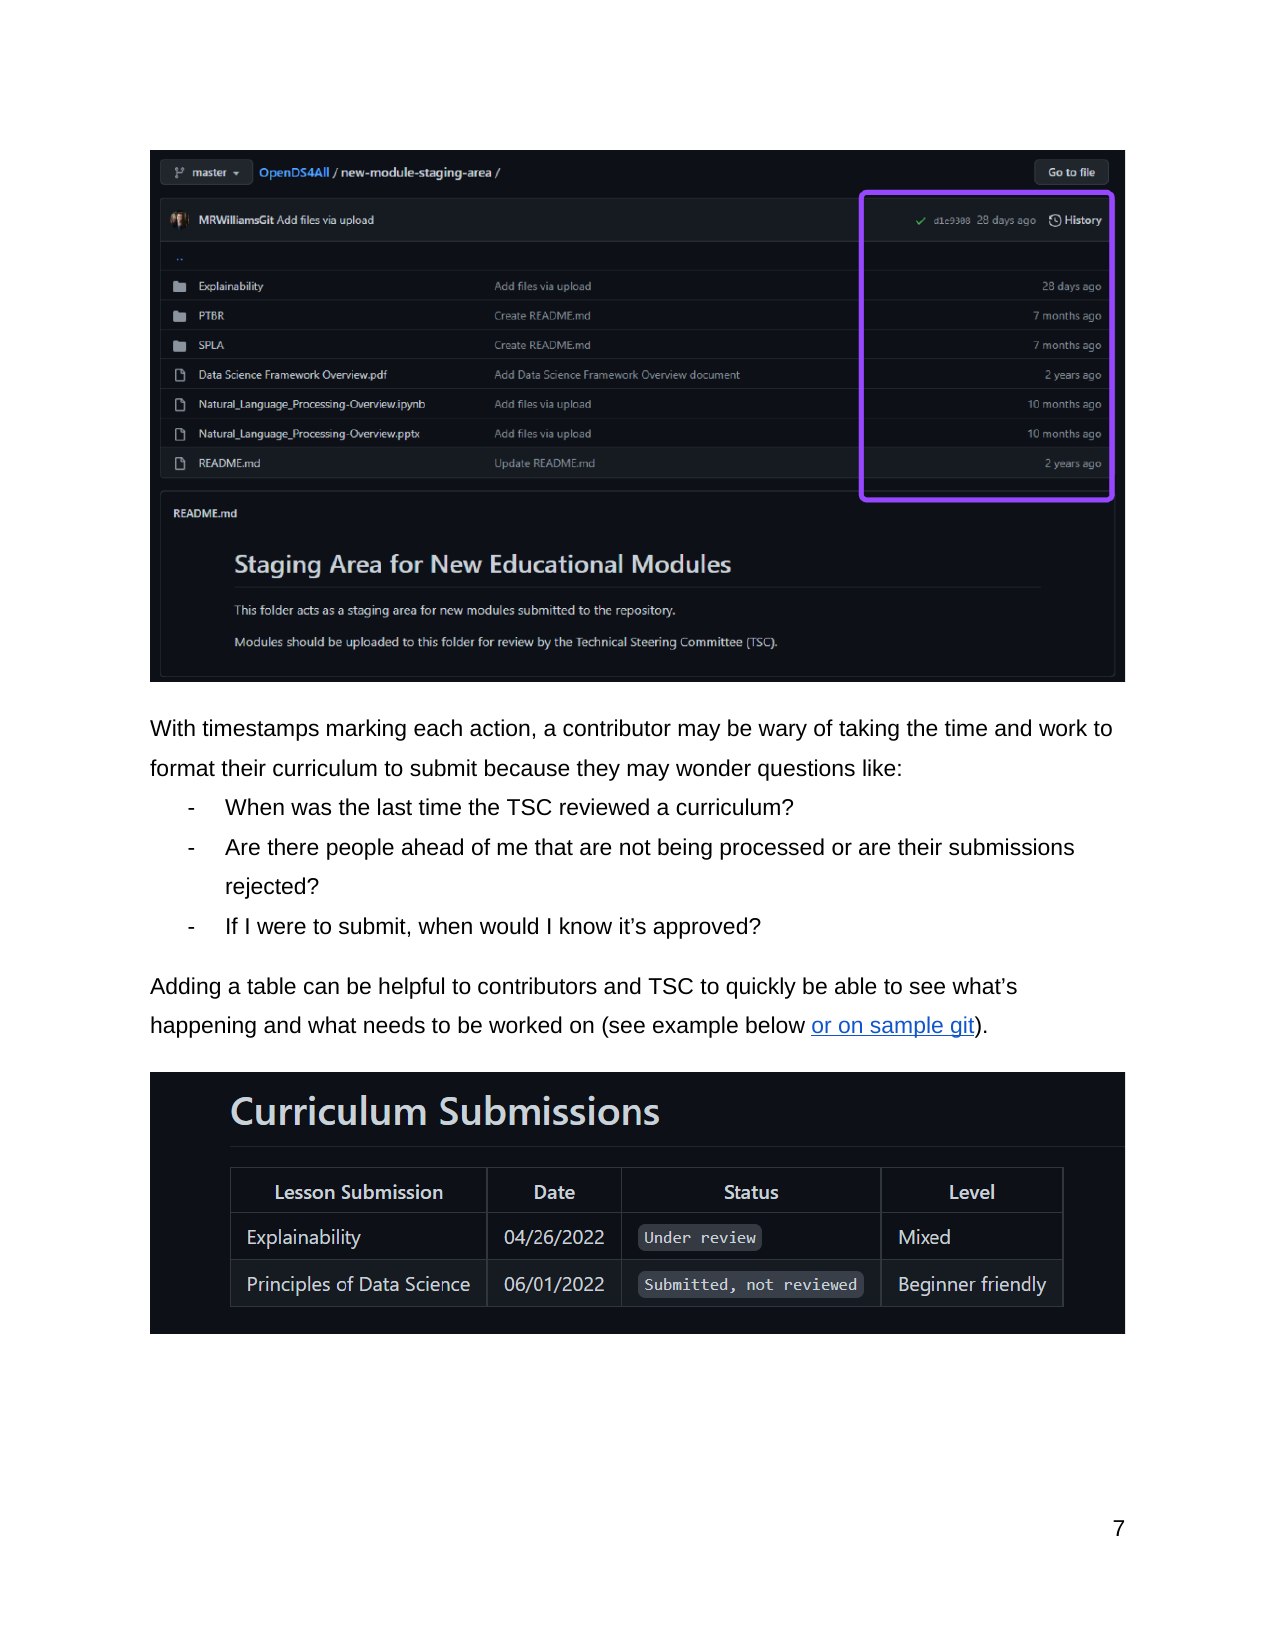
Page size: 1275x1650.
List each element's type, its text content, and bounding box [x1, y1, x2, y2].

list If I were to submit, when would I know it’s approved? [187, 913, 1125, 939]
text With timestamps marking each action, a contributor may be wary of taking the time and work to format their curriculum to submit because they may wonder questions like: [150, 715, 1125, 781]
picture [150, 150, 1125, 682]
list When was the last time the TSC reviewed a curriculum? [187, 794, 1125, 821]
list Are there people ahead of me that are not being processed or are their submissions rejected? [187, 834, 1125, 899]
text Adding a table can be helpful to contributors and TSC to quickly be able to see what’s happening and what needs to be worked on (see example below or on sample git). [150, 973, 1125, 1039]
picture [150, 1072, 1125, 1334]
